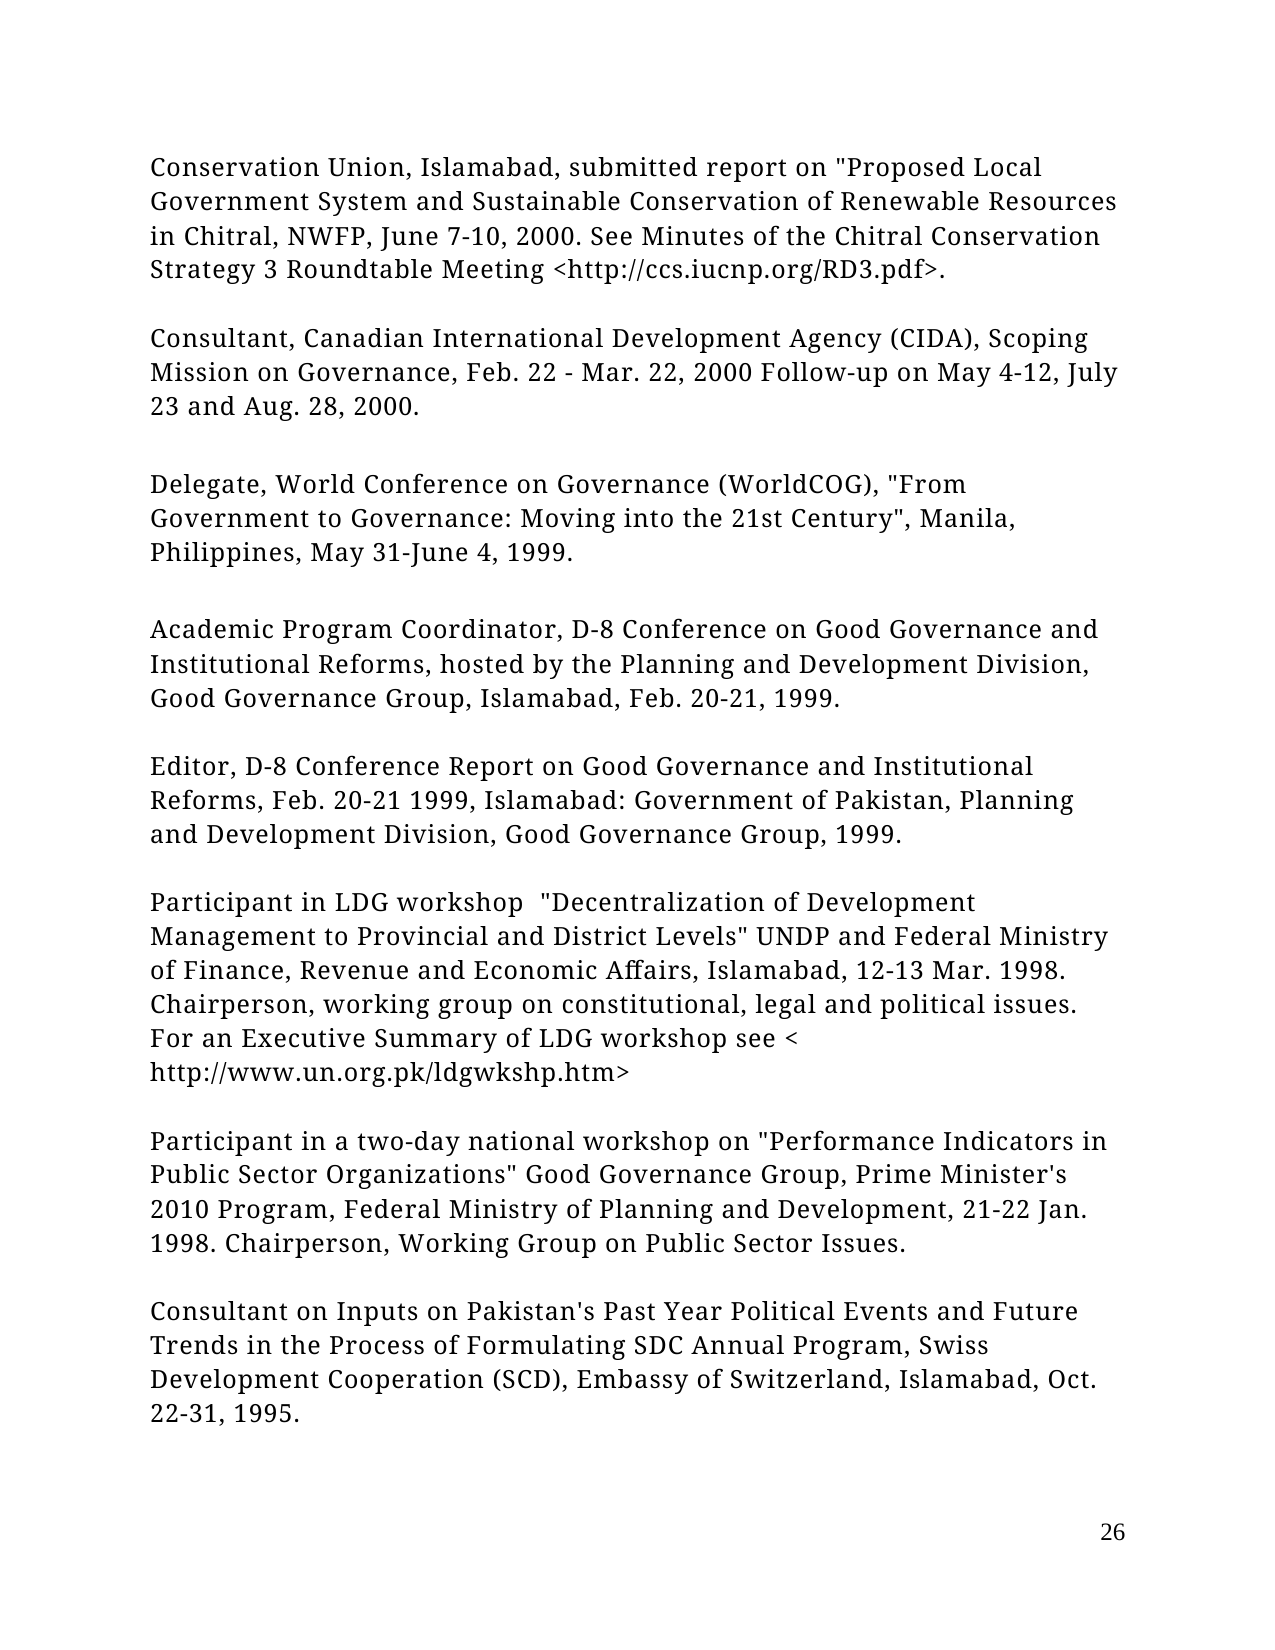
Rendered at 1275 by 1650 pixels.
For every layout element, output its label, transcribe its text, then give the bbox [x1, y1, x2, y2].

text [150, 612, 1125, 1464]
text Delegate, World Conference on Governance (WorldCOG), "From Government to Governance: Moving into the 21st Century", Manila, Philippines, May 31-June 4, 1999. [150, 466, 1125, 600]
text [150, 150, 1125, 454]
